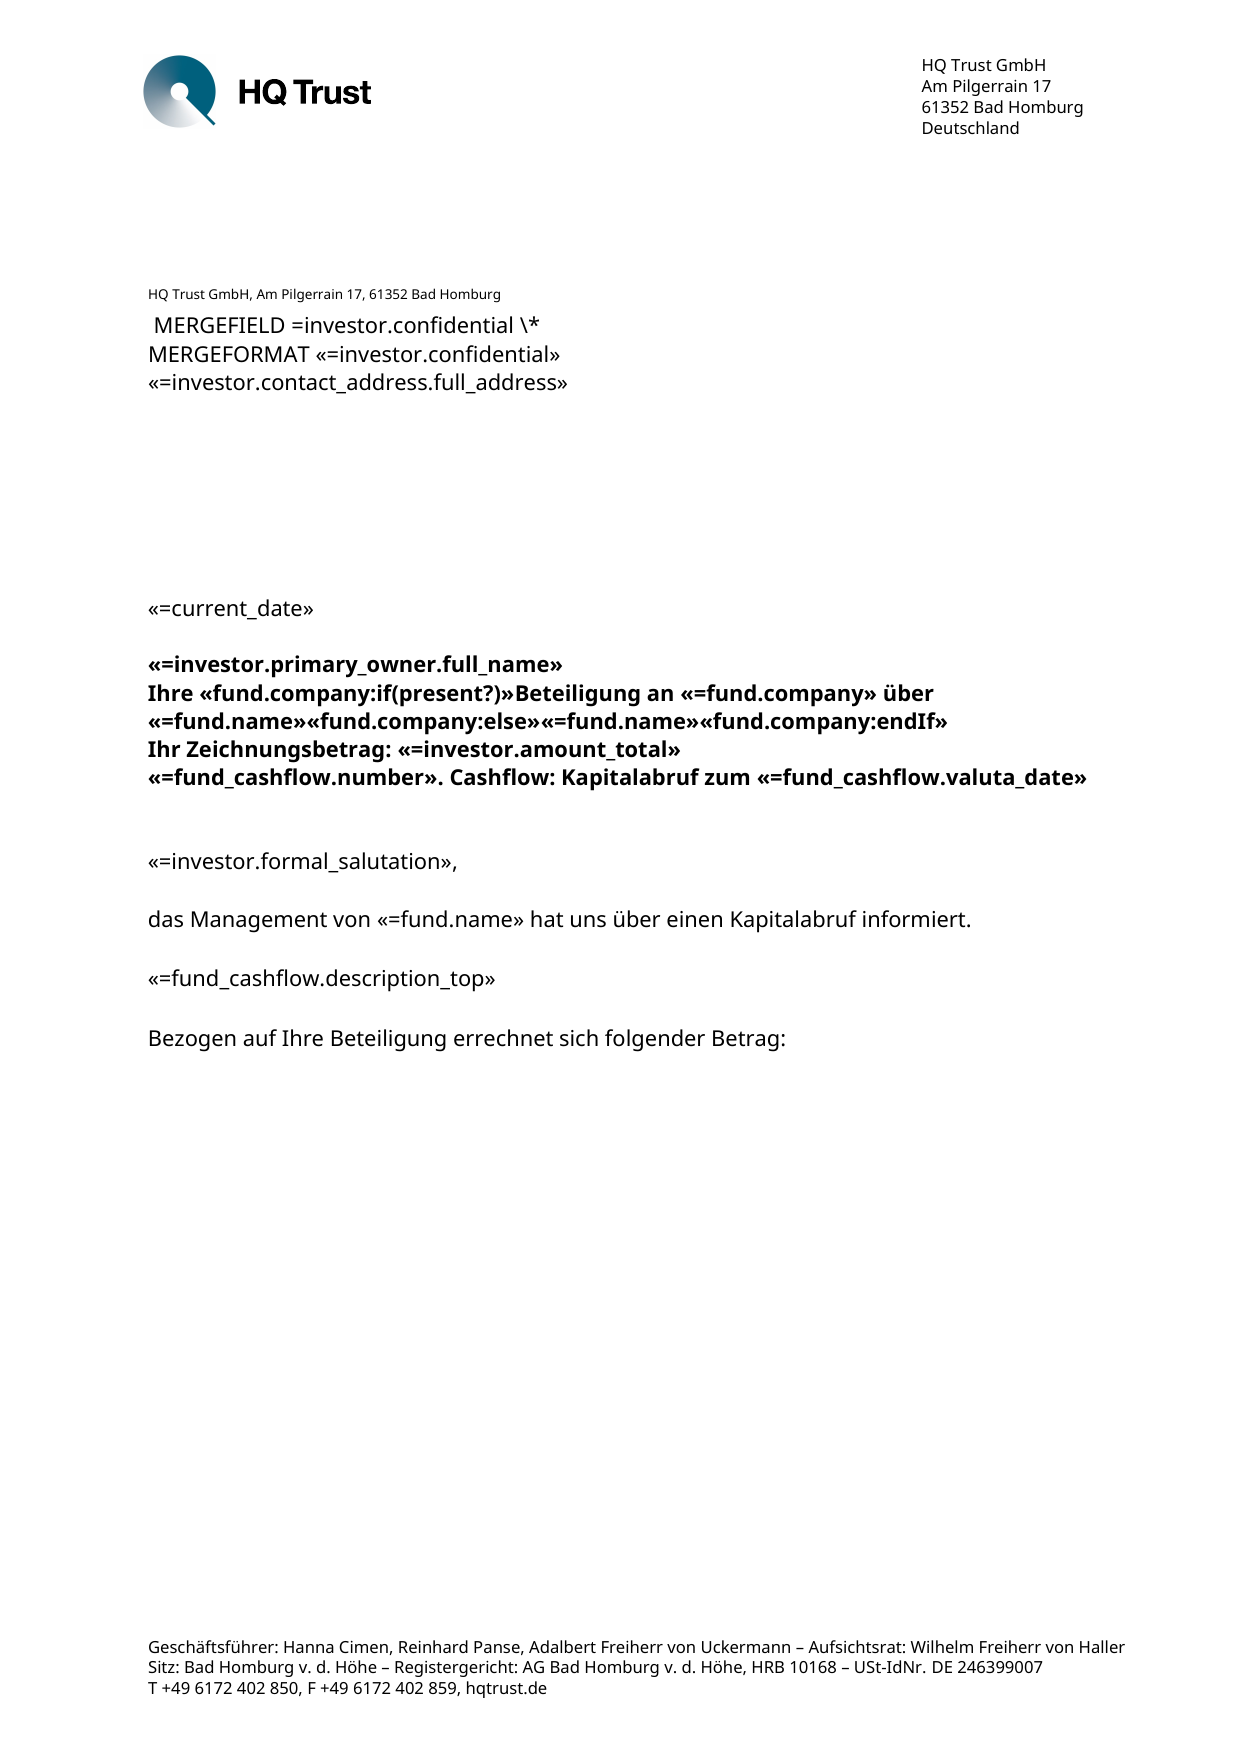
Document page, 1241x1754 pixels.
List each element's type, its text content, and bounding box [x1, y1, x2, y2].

text «=fund_cashflow.number». Cashflow: Kapitalabruf zum «=fund_cashflow.valuta_date» [148, 763, 1122, 791]
text «=current_date» [148, 311, 1122, 622]
text «=investor.primary_owner.full_name» Ihre «fund.company:if(present?)»Beteiligung an «=fund.company» über «=fund.name»«fund.company:else»«=fund.name»«fund.company:endIf» Ihr Zeichnungsbetrag: [148, 650, 1122, 763]
text «=fund_cashflow.description_top» [148, 963, 1122, 993]
picture [142, 54, 217, 129]
text Bezogen auf Ihre Beteiligung errechnet sich folgender Betrag: [148, 1023, 1122, 1052]
text das Management von «=fund.name» hat uns über einen Kapitalabruf informiert. [148, 903, 1122, 933]
text «=investor.formal_salutation», [148, 847, 1122, 875]
